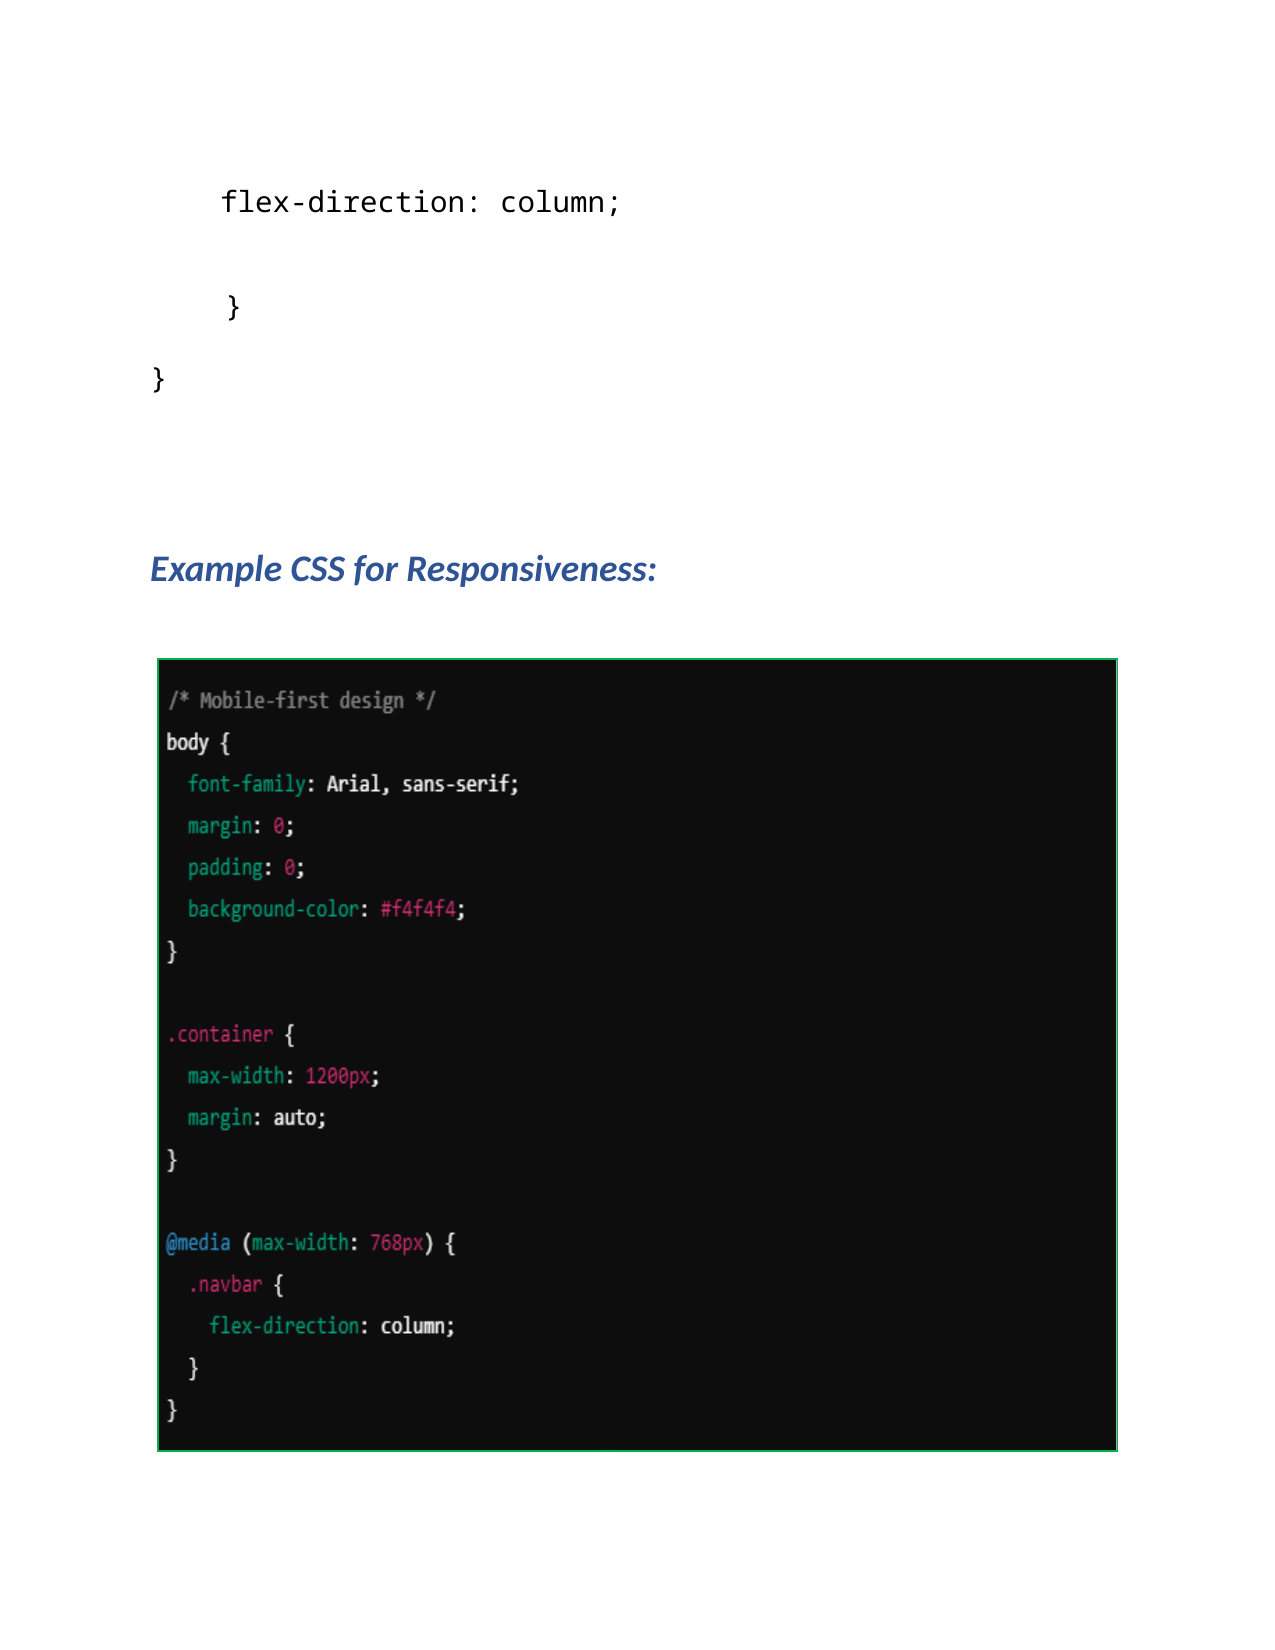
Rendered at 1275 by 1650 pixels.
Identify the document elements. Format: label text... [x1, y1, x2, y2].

text } [150, 357, 1125, 427]
text flex-direction: column; [150, 150, 1125, 221]
picture [159, 660, 1117, 1450]
subtitle Example CSS for Responsiveness: [150, 545, 1125, 591]
text } [150, 285, 1125, 355]
